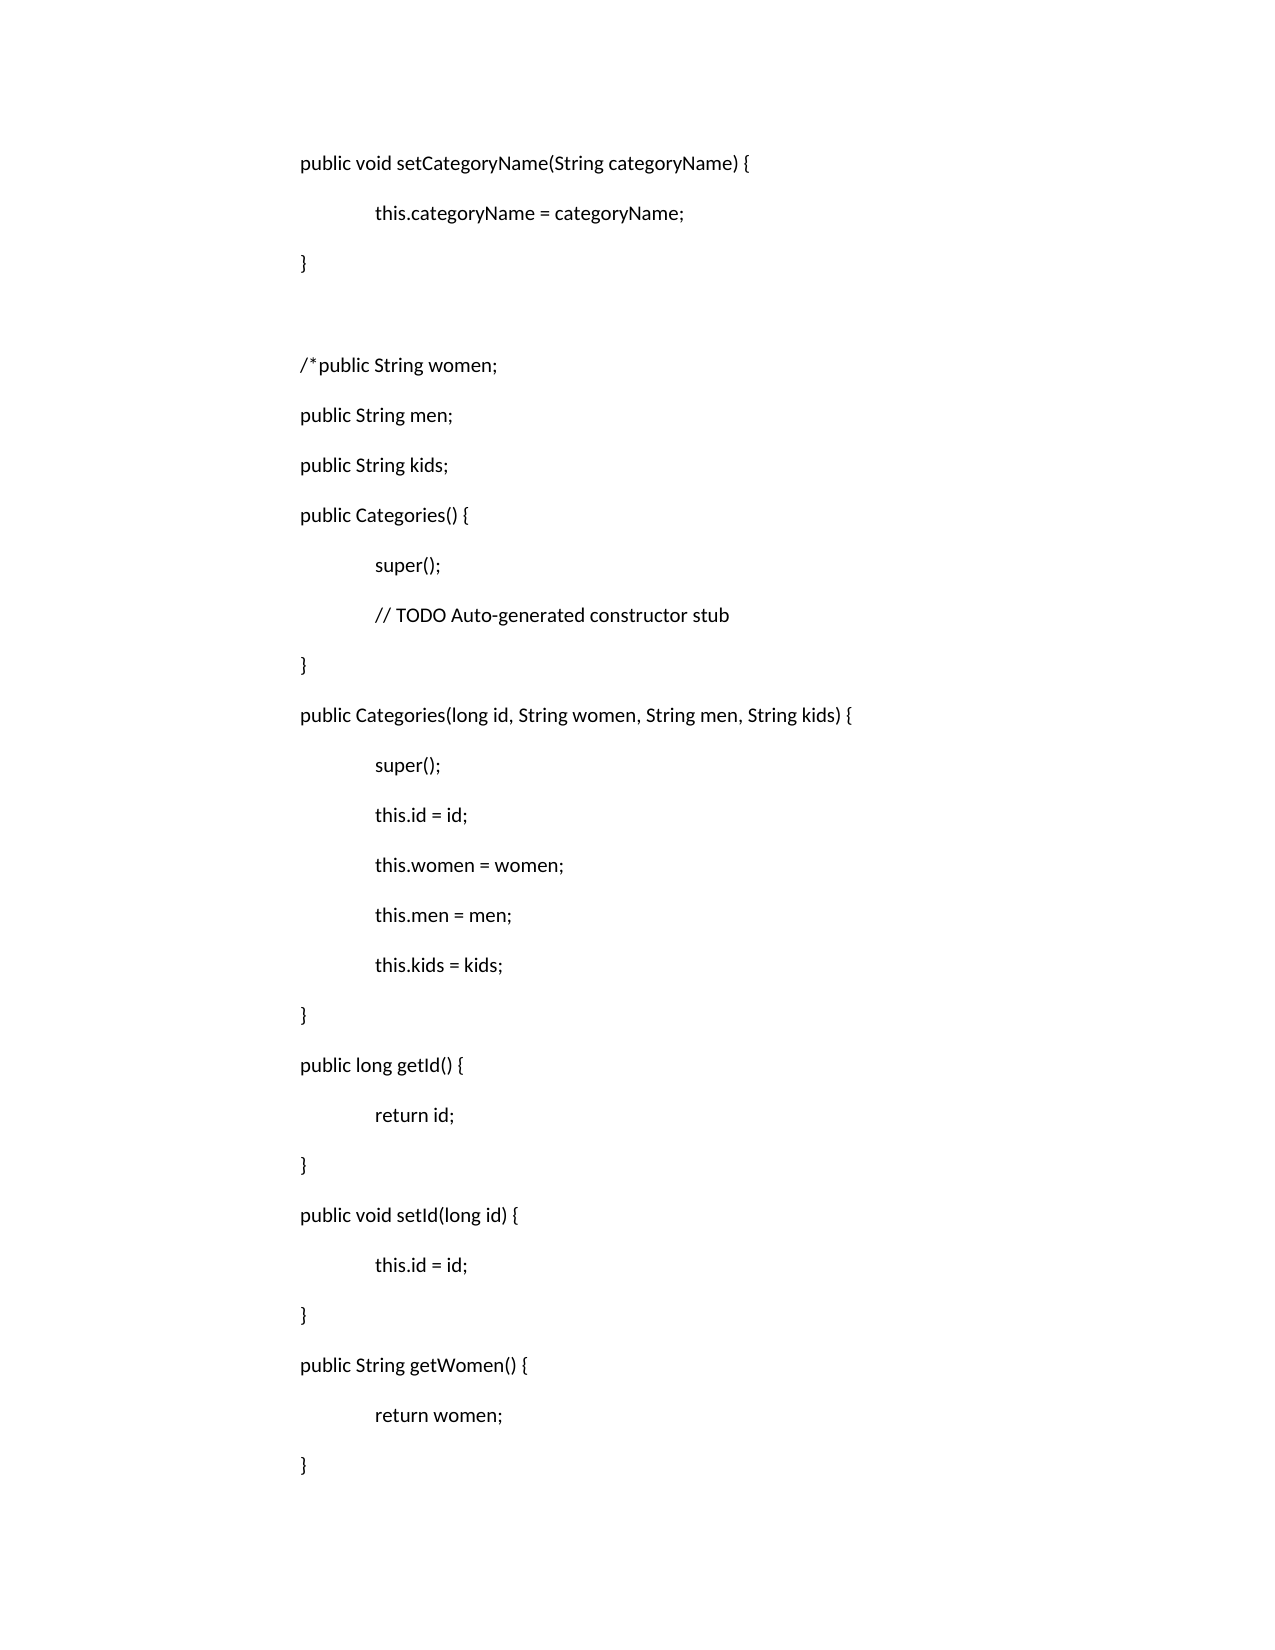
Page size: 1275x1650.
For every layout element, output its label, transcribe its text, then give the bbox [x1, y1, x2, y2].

text public long getId() { [225, 1053, 1125, 1078]
text this.kids = kids; [225, 953, 1125, 978]
text this.women = women; [225, 853, 1125, 878]
text this.id = id; [225, 1253, 1125, 1278]
text } [225, 1153, 1125, 1178]
text public Categories(long id, String women, String men, String kids) { [225, 703, 1125, 728]
text super(); [225, 553, 1125, 578]
text public Categories() { [225, 503, 1125, 528]
text public String getWomen() { [225, 1353, 1125, 1378]
text public String men; [225, 403, 1125, 428]
text /*public String women; [225, 353, 1125, 378]
text this.men = men; [225, 903, 1125, 928]
text return women; [225, 1403, 1125, 1428]
text public void setId(long id) { [225, 1203, 1125, 1228]
text public void setCategoryName(String categoryName) { [225, 150, 1125, 175]
text } [225, 653, 1125, 678]
text // TODO Auto-generated constructor stub [225, 603, 1125, 628]
text return id; [225, 1103, 1125, 1128]
text super(); [225, 753, 1125, 778]
text public String kids; [225, 453, 1125, 478]
text } [225, 1003, 1125, 1028]
text } [225, 250, 1125, 275]
text this.categoryName = categoryName; [225, 200, 1125, 225]
text } [225, 1303, 1125, 1328]
text this.id = id; [225, 803, 1125, 828]
text } [225, 1453, 1125, 1478]
